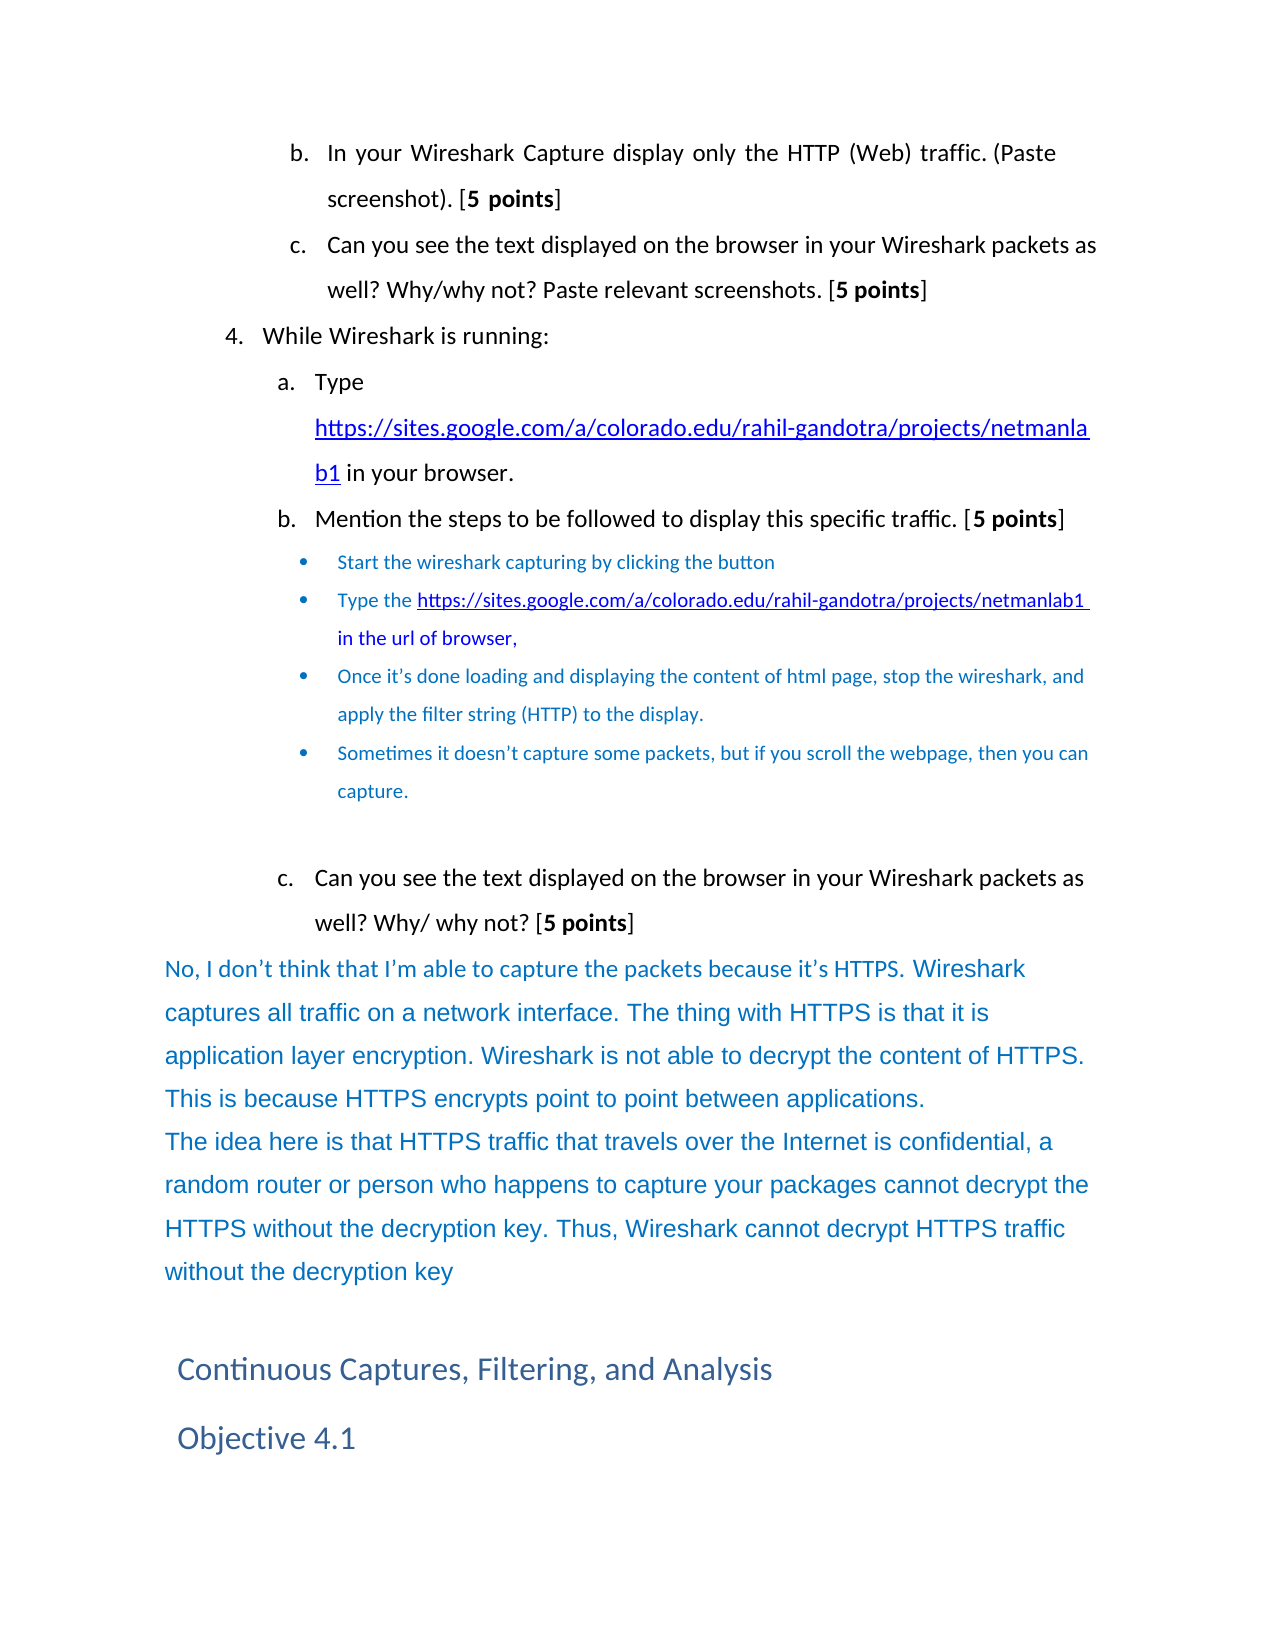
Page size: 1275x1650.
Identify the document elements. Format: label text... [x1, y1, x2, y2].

list Sometimes it doesn’t capture some packets, but if you scroll the webpage, then you can capture. [300, 740, 1101, 803]
list Type the https://sites.google.com/a/colorado.edu/rahil-gandotra/projects/netmanlab1 in the url of browser, [300, 587, 1101, 651]
text The idea here is that HTTPS traffic that travels over the Internet is confidential, a random router or person who happens to capture your packages cannot decrypt the HTTPS without the decryption key. Thus, Wireshark cannot decrypt HTTPS traffic without the decryption key [164, 1127, 1108, 1286]
list Start the wireshark capturing by clicking the button [300, 549, 1101, 574]
text Continuous Captures, Filtering, and Analysis [177, 1348, 1108, 1388]
list Mention the steps to be followed to display this specific traffic. [5 points] [277, 503, 1101, 534]
list Once it’s done loading and displaying the content of html page, stop the wireshark, and apply the filter string (HTTP) to the display. [300, 663, 1101, 727]
list Can you see the text displayed on the browser in your Wireshark packets as well? Why/ why not? [5 points] [277, 862, 1101, 938]
text b. In your Wireshark Capture display only the HTTP (Web) traffic. (Paste screenshot). [5 points] [289, 137, 1101, 214]
text c. Can you see the text displayed on the browser in your Wireshark packets as well? Why/why not? Paste relevant screenshots. [5 points] [289, 229, 1101, 305]
list While Wireshark is running: [225, 320, 1101, 351]
list Type https://sites.google.com/a/colorado.edu/rahil-gandotra/projects/netmanlab1 in your browser. [277, 366, 1101, 488]
text Objective 4.1 [177, 1417, 1108, 1458]
text No, I don’t think that I’m able to capture the packets because it’s HTTPS. Wireshark captures all traffic on a network interface. The thing with HTTPS is that it is application layer encryption. Wireshark is not able to decrypt the content of HTTPS. This is because HTTPS encrypts point to point between applications. [164, 953, 1101, 1113]
